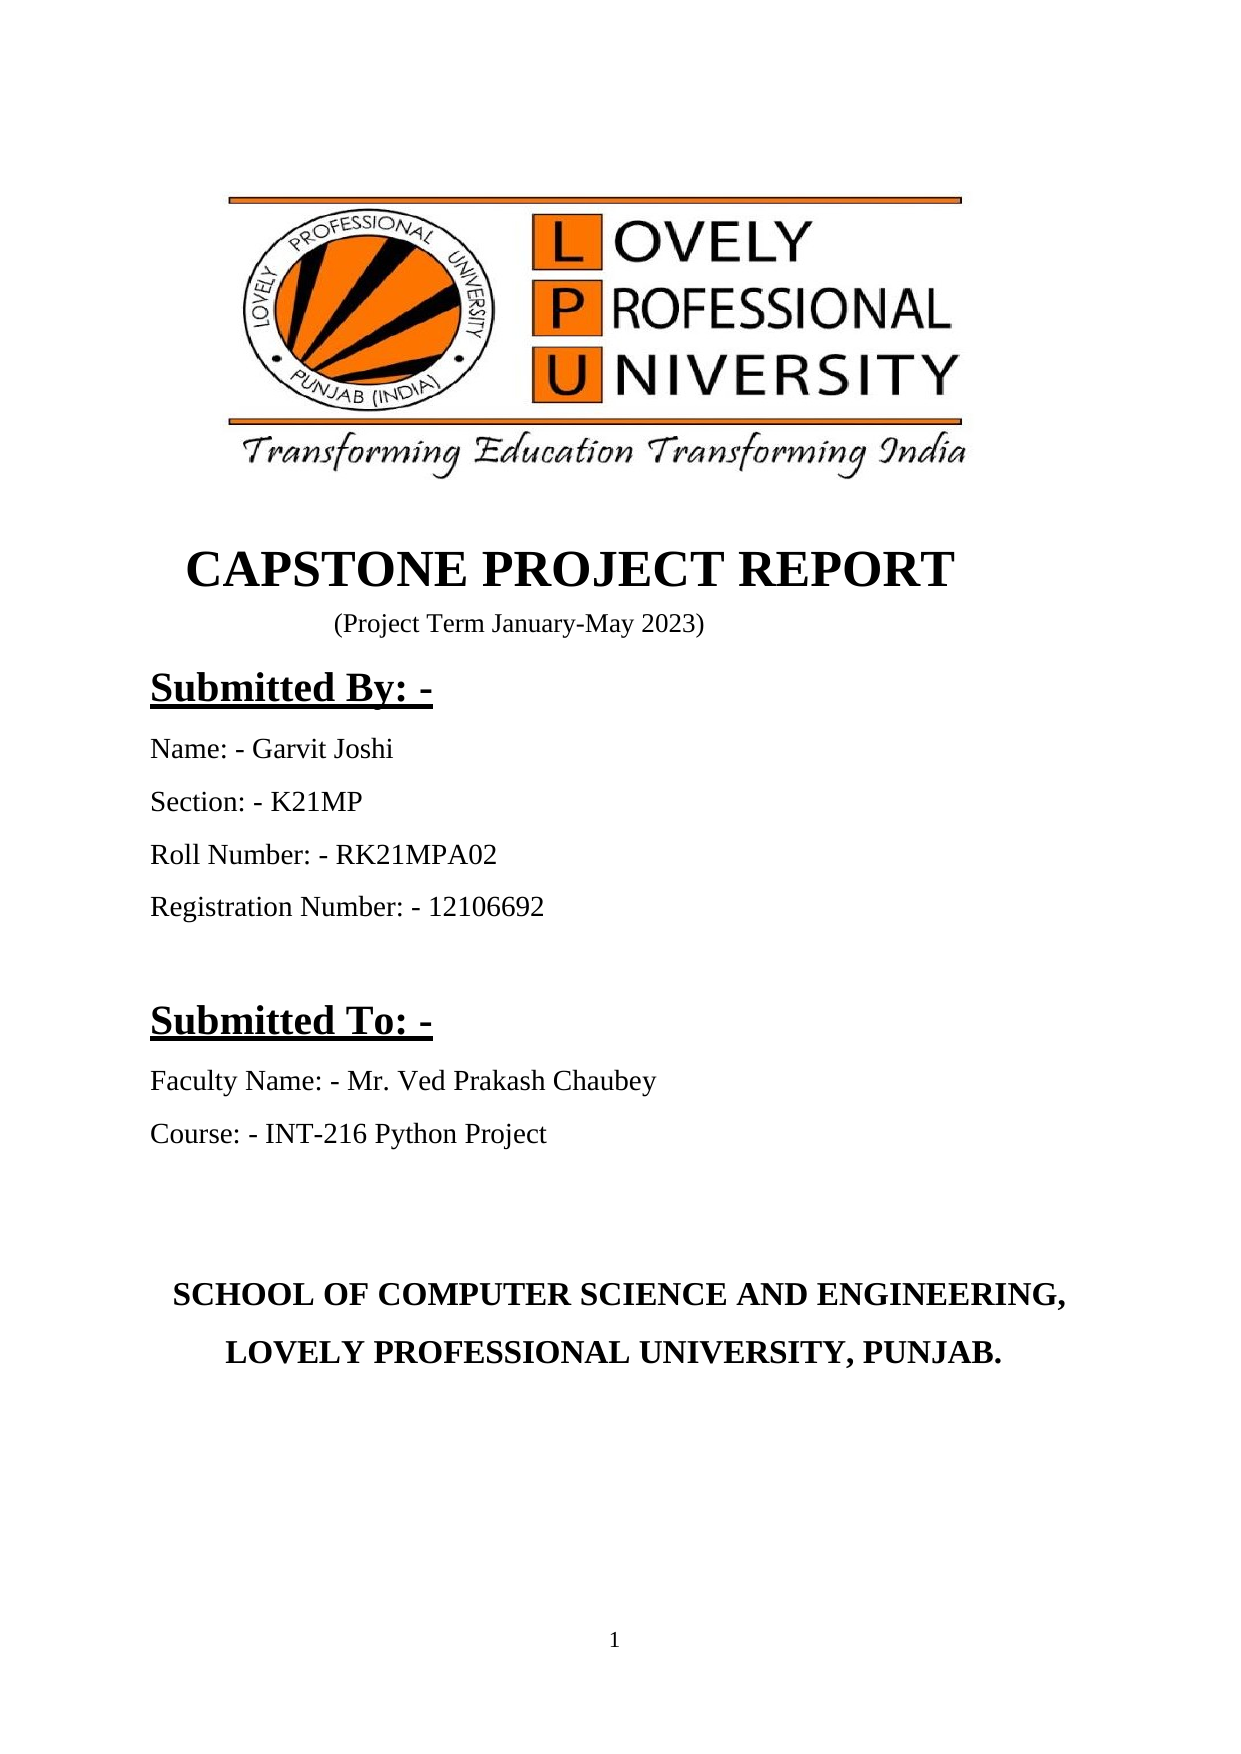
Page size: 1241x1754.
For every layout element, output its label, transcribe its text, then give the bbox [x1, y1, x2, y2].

text Roll Number: - RK21MPA02 [150, 837, 545, 871]
text (Project Term January-May 2023) [334, 607, 1105, 638]
text Submitted By: - [150, 663, 1105, 711]
text Submitted To: - [150, 995, 1105, 1043]
text Name: - Garvit Joshi Section: - K21MP [150, 731, 494, 817]
text CAPSTONE PROJECT REPORT [185, 538, 1105, 597]
text SCHOOL OF COMPUTER SCIENCE AND ENGINEERING, LOVELY PROFESSIONAL UNIVERSITY, PUNJAB. [172, 1274, 1105, 1371]
picture [219, 191, 975, 480]
text Faculty Name: - Mr. Ved Prakash Chaubey Course: - INT-216 Python Project [150, 1063, 669, 1149]
text Registration Number: - 12106692 [150, 889, 545, 923]
